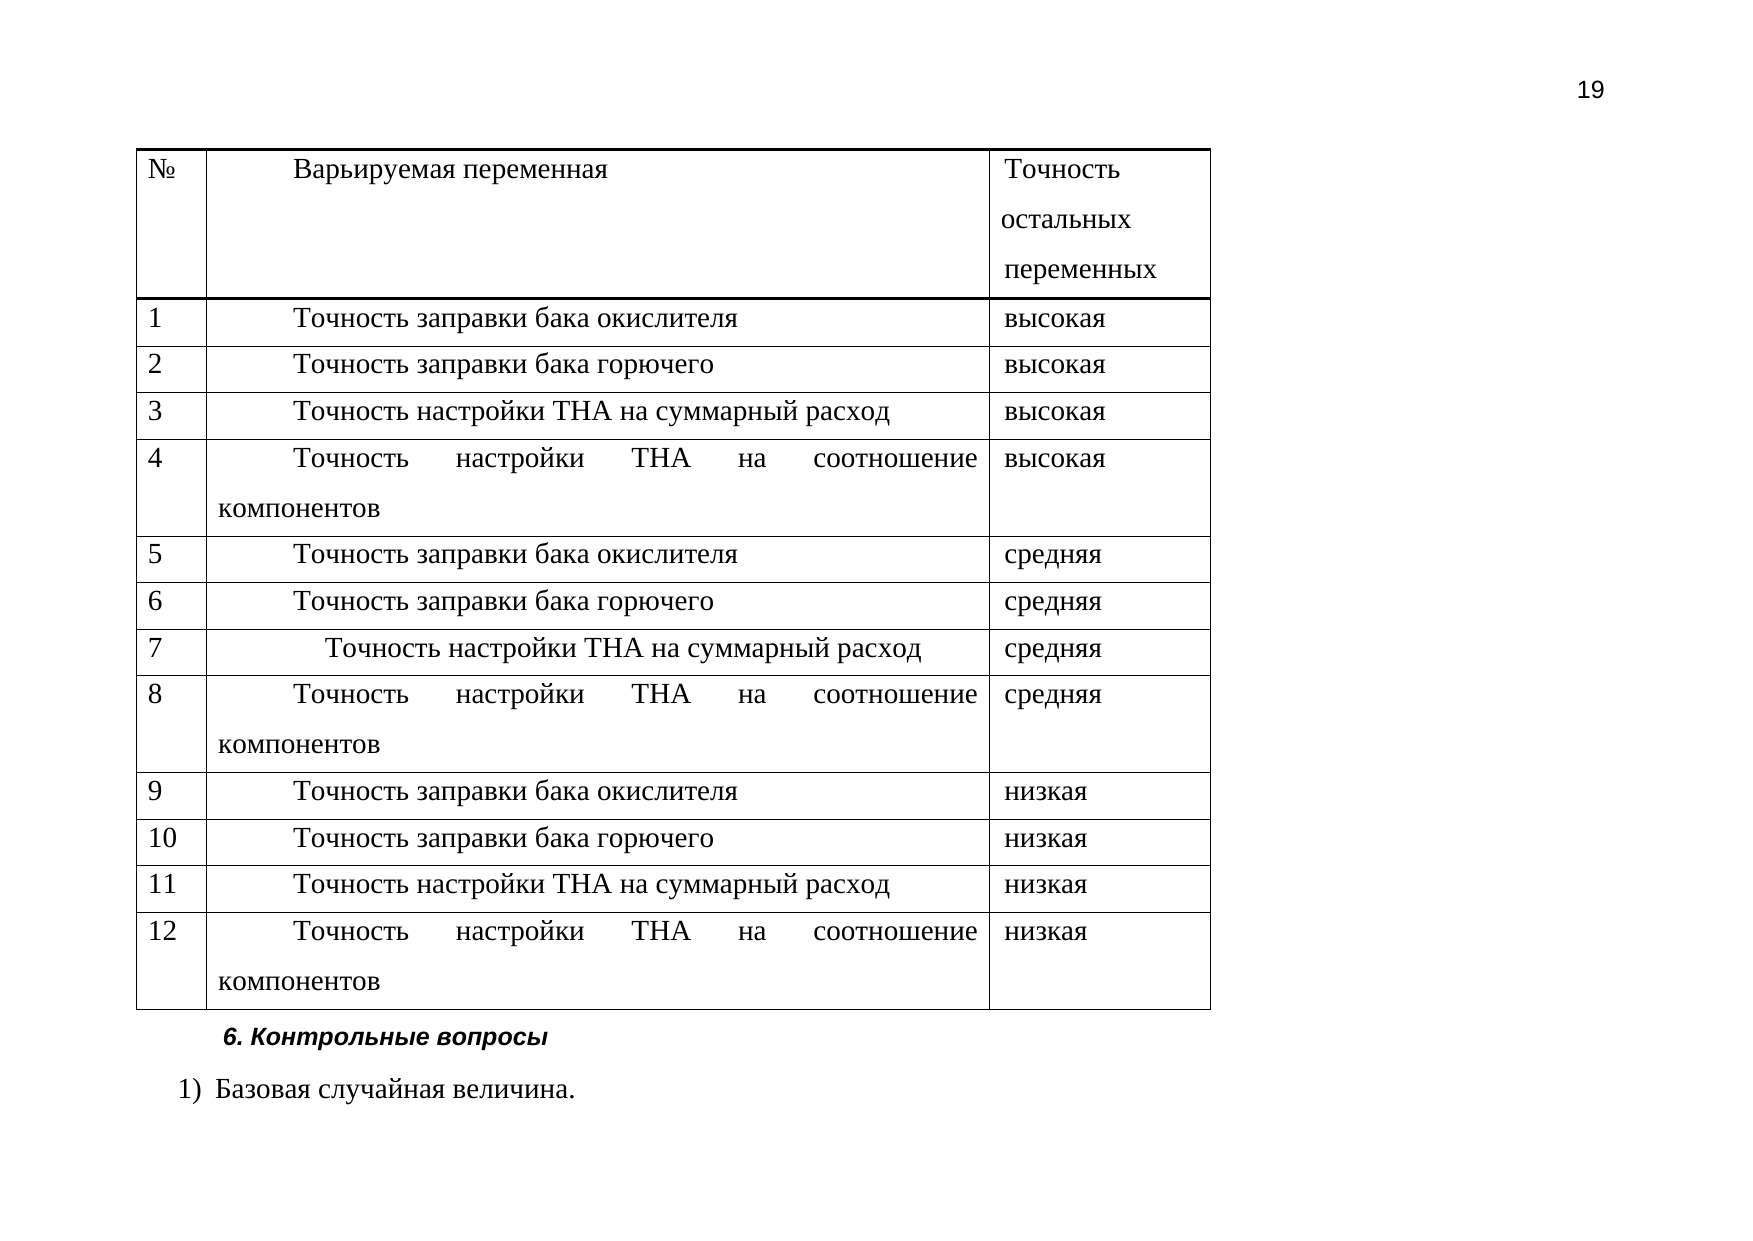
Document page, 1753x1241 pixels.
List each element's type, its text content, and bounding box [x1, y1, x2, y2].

table_cell 11 [137, 866, 206, 912]
table_cell высокая [990, 393, 1210, 439]
table_cell средняя [990, 537, 1210, 582]
table_cell 2 [137, 347, 206, 392]
table_cell Точность заправки бака окислителя [207, 773, 989, 819]
table_cell Точность настройки ТНА на суммарный расход [207, 866, 989, 912]
table_header № [137, 151, 206, 297]
table_cell Точность заправки бака окислителя [207, 537, 989, 582]
table_cell Точность заправки бака горючего [207, 583, 989, 629]
table_cell 1 [137, 300, 206, 346]
table_cell низкая [990, 820, 1210, 865]
table_header Варьируемая переменная [207, 151, 989, 297]
table_cell средняя [990, 583, 1210, 629]
table_cell Точность настройки ТНА на соотношение компонентов [207, 913, 989, 1009]
subtitle 6. Контрольные вопросы [148, 1022, 1604, 1051]
table_cell 3 [137, 393, 206, 439]
table_cell средняя [990, 630, 1210, 675]
list Базовая случайная величина. [159, 1072, 1604, 1105]
table_cell средняя [990, 676, 1210, 772]
table_cell высокая [990, 347, 1210, 392]
table_cell 7 [137, 630, 206, 675]
table_cell Точность заправки бака окислителя [207, 300, 989, 346]
table_cell 6 [137, 583, 206, 629]
table_header Точность остальных переменных [990, 151, 1210, 297]
table_cell 4 [137, 440, 206, 536]
table_cell низкая [990, 773, 1210, 819]
table_cell Точность настройки ТНА на соотношение компонентов [207, 676, 989, 772]
table_cell Точность настройки ТНА на суммарный расход [207, 393, 989, 439]
table_cell 8 [137, 676, 206, 772]
table_cell низкая [990, 866, 1210, 912]
table_cell низкая [990, 913, 1210, 1009]
table_cell Точность заправки бака горючего [207, 347, 989, 392]
table_cell 12 [137, 913, 206, 1009]
table_cell 9 [137, 773, 206, 819]
table_cell высокая [990, 300, 1210, 346]
table_cell Точность настройки ТНА на соотношение компонентов [207, 440, 989, 536]
table_cell 10 [137, 820, 206, 865]
table_cell Точность настройки ТНА на суммарный расход [207, 630, 989, 675]
table_cell Точность заправки бака горючего [207, 820, 989, 865]
table_cell высокая [990, 440, 1210, 536]
table_cell 5 [137, 537, 206, 582]
